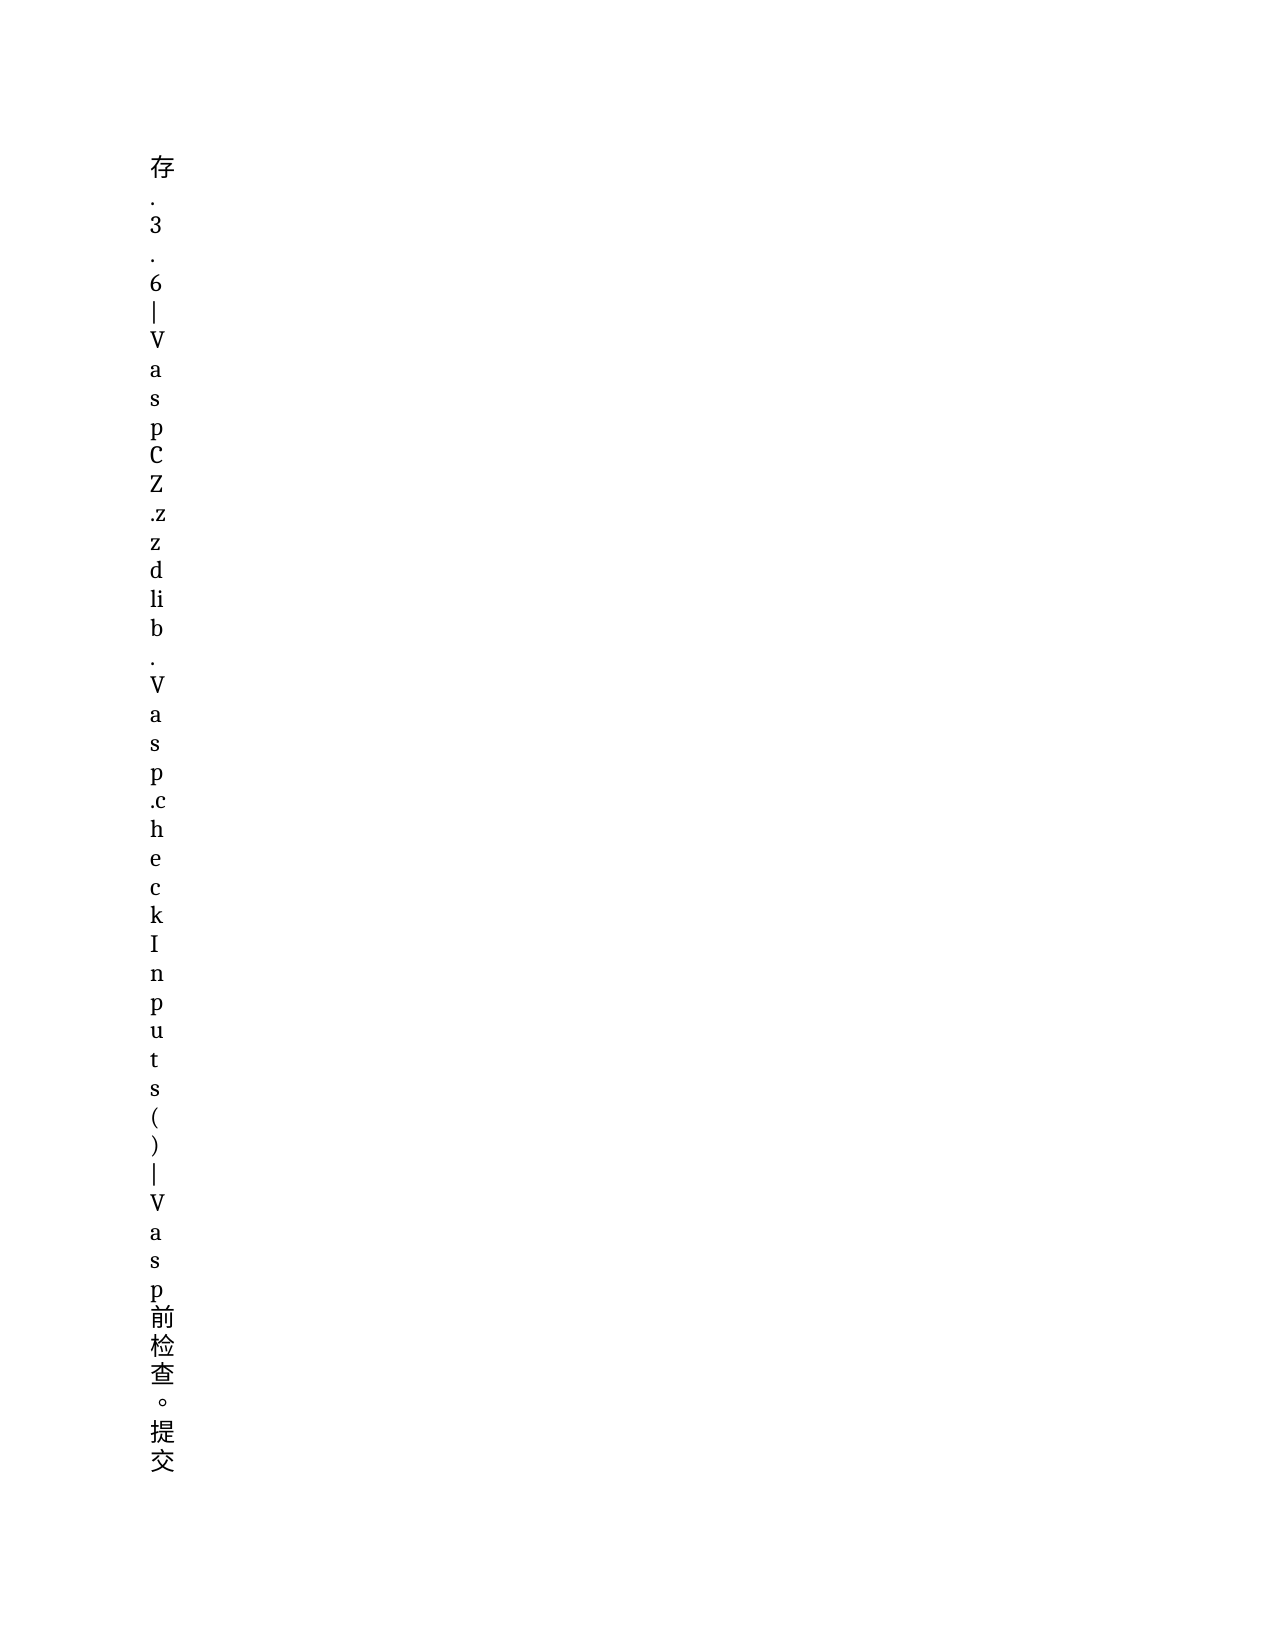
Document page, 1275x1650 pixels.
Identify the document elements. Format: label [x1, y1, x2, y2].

table_cell [139, 150, 178, 1476]
